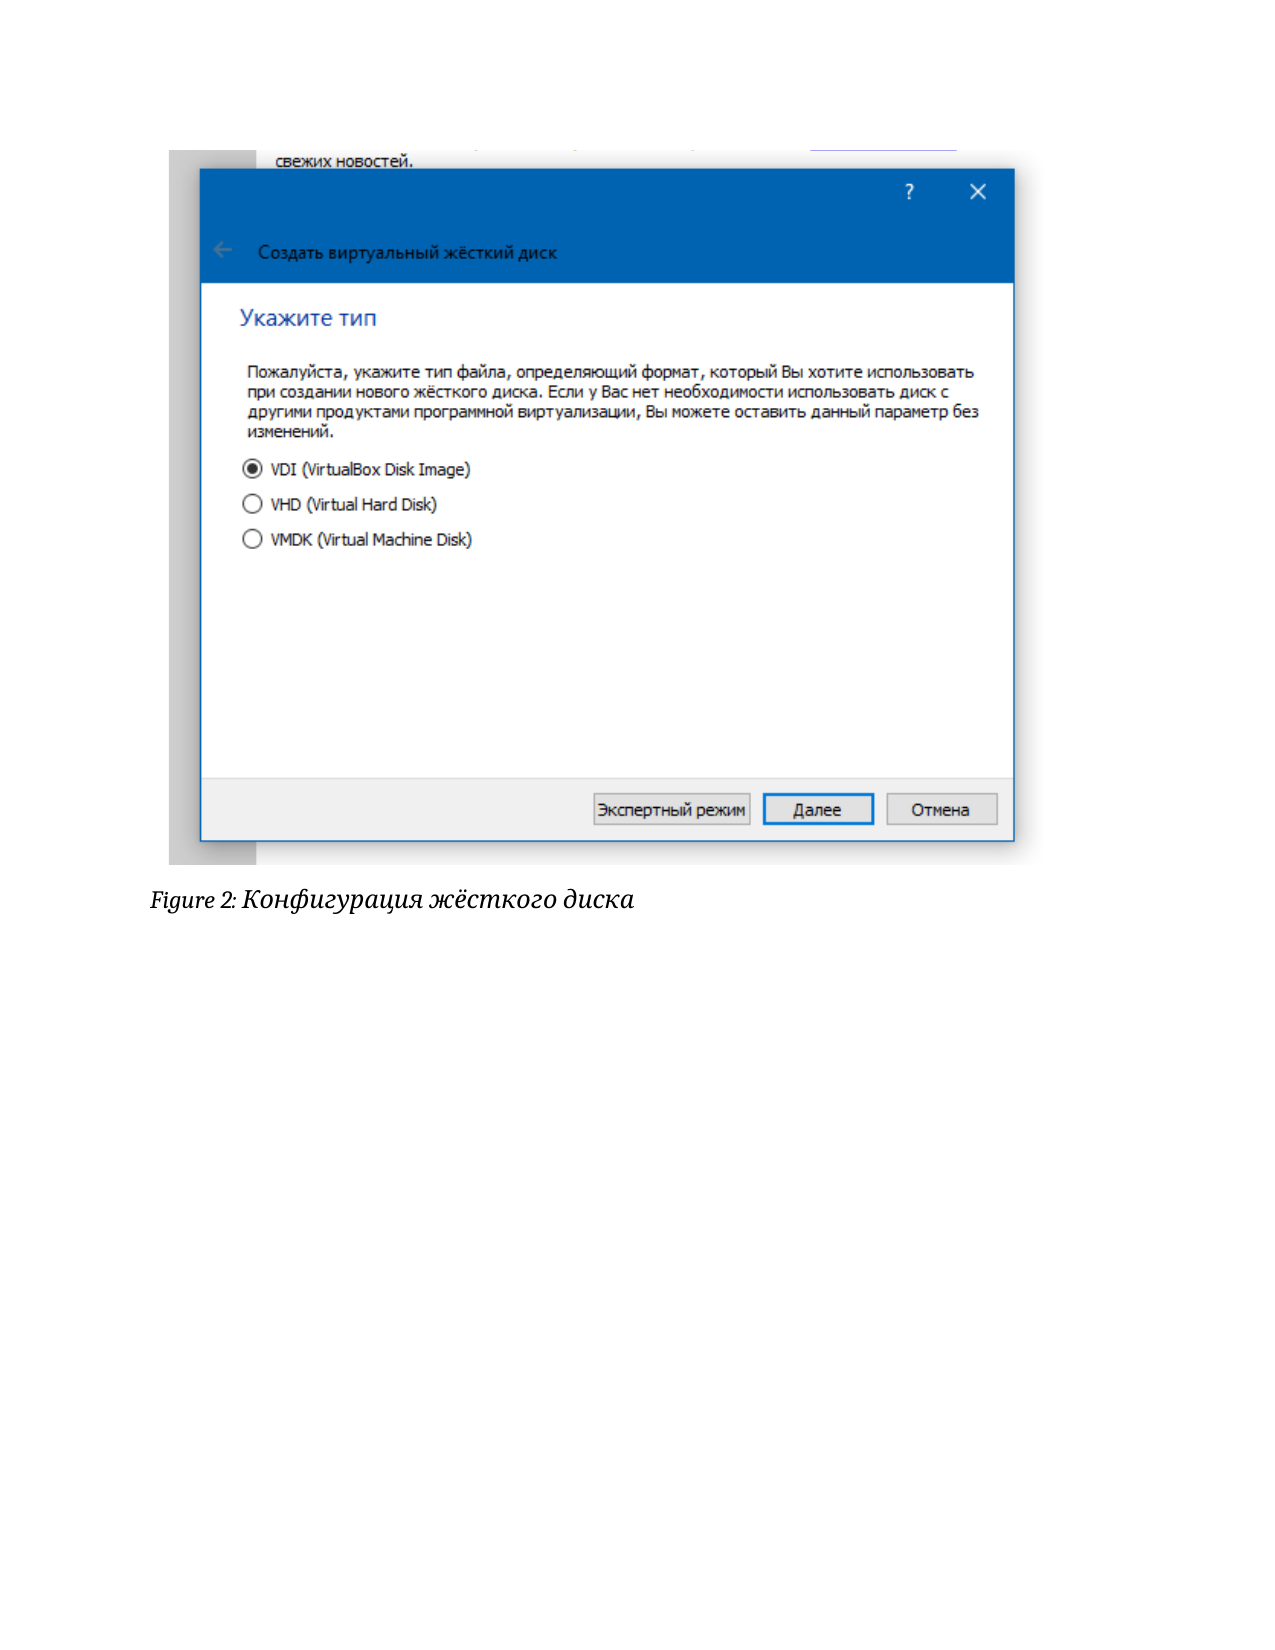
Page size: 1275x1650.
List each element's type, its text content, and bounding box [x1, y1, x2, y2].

text Figure 2: Конфигурация жёсткого диска [150, 886, 1125, 914]
picture [168, 150, 1044, 865]
